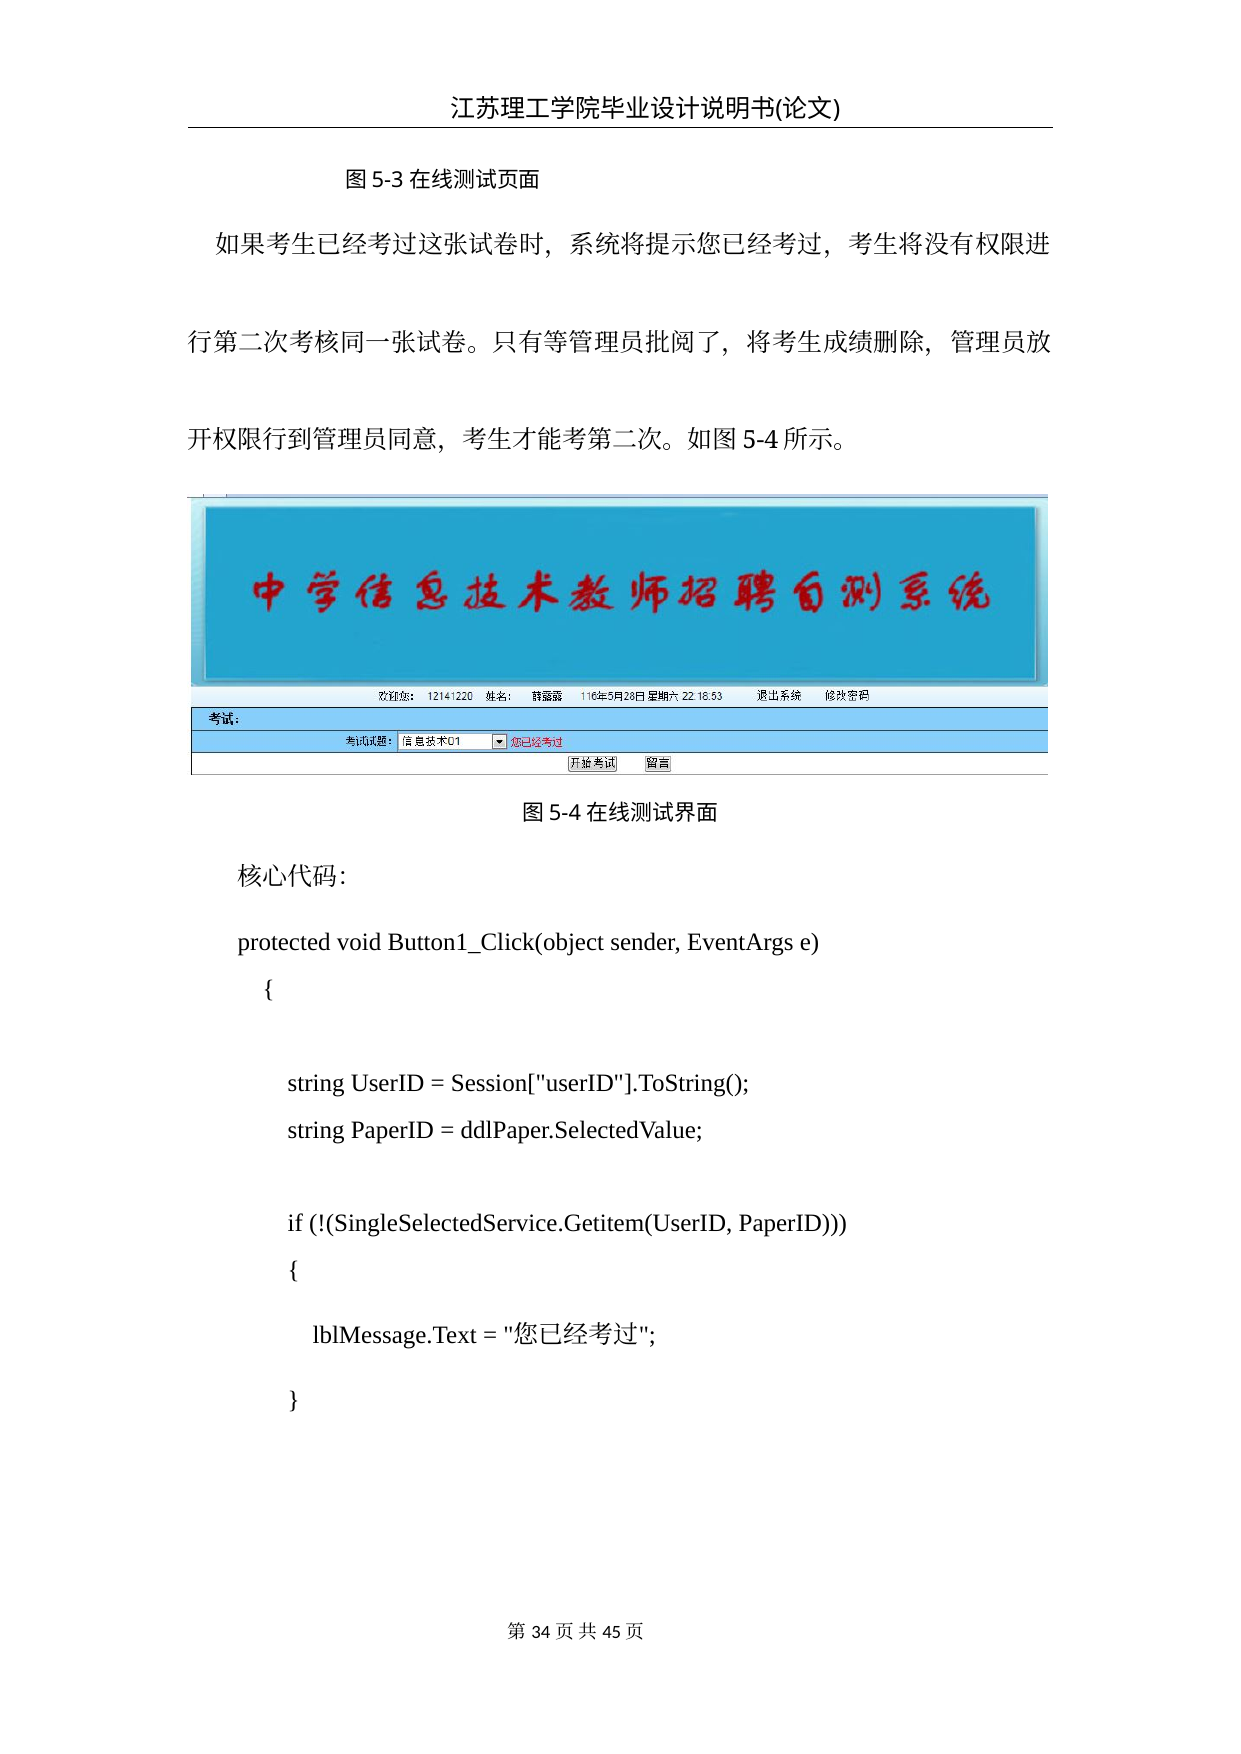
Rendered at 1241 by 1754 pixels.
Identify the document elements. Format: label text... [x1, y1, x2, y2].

text string UserID = Session["userID"].ToString(); [187, 1066, 1053, 1098]
text 图5-4 在线测试界面 [187, 794, 1053, 827]
text { [187, 1253, 1053, 1286]
text 图5-3 在线测试页面 [187, 162, 1053, 194]
text if (!(SingleSelectedService.Getitem(UserID, PaperID))) [187, 1207, 1053, 1239]
text 如果考生已经考过这张试卷时，系统将提示您已经考过，考生将没有权限进行第二次考核同一张试卷。只有等管理员批阅了，将考生成绩删除，管理员放开权限行到管理员同意，考生才能考第二次。如图5-4所示。 [187, 210, 1053, 470]
text } [187, 1383, 1053, 1416]
text { [187, 972, 1053, 1005]
text protected void Button1_Click(object sender, EventArgs e) [187, 925, 1053, 958]
text lblMessage.Text = "您已经考过"; [187, 1300, 1053, 1365]
text string PaperID = ddlPaper.SelectedValue; [187, 1113, 1053, 1145]
picture [187, 494, 1048, 775]
text 核心代码： [187, 842, 1053, 907]
